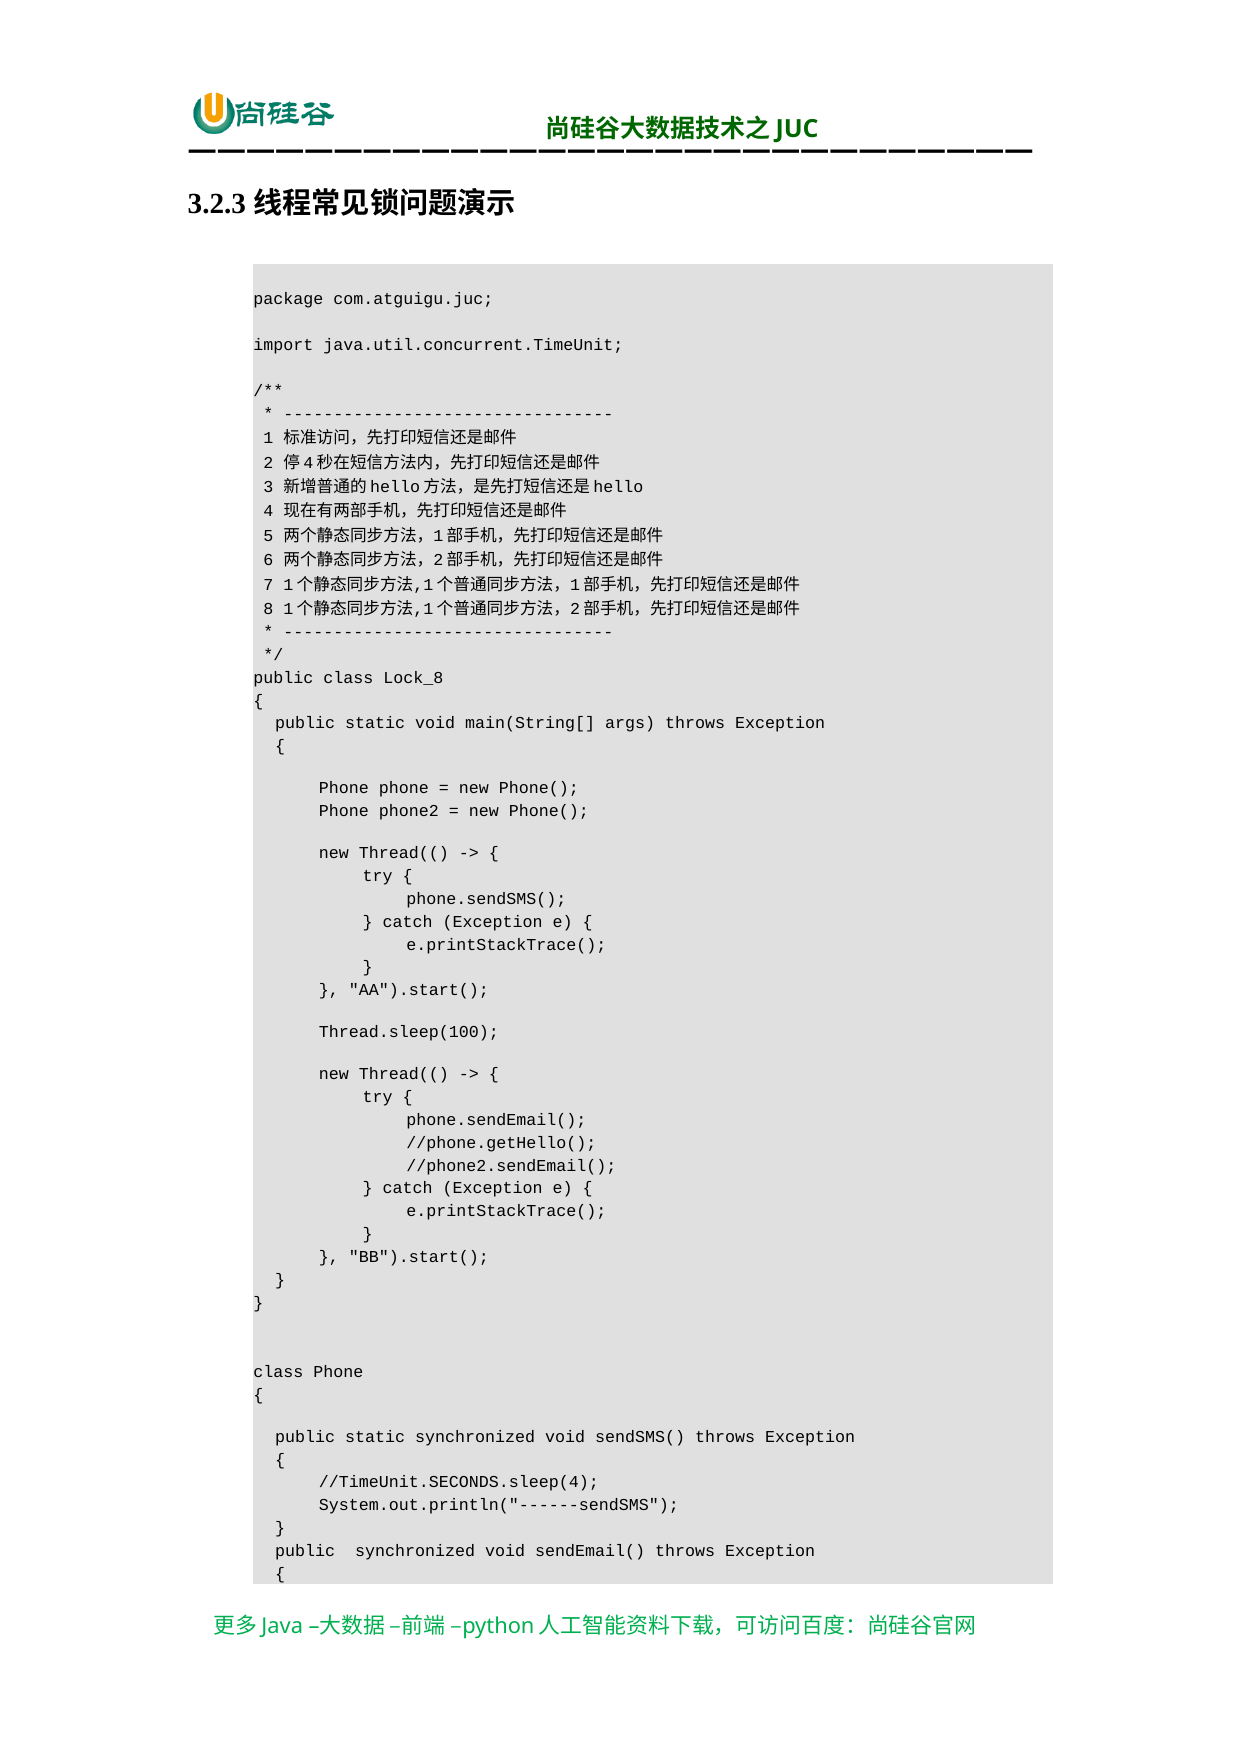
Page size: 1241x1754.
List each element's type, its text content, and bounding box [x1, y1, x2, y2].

text } [253, 1222, 1053, 1245]
text } [253, 1516, 1053, 1539]
text 8 1个静态同步方法,1个普通同步方法，2部手机，先打印短信还是邮件 [253, 595, 1053, 619]
text 7 1个静态同步方法,1个普通同步方法，1部手机，先打印短信还是邮件 [253, 571, 1053, 595]
text /** [253, 378, 1053, 401]
text //TimeUnit.SECONDS.sleep(4); [253, 1470, 1053, 1493]
text */ [253, 642, 1053, 665]
text * --------------------------------- [253, 401, 1053, 424]
text { [253, 1382, 1053, 1405]
text { [253, 688, 1053, 711]
text Phone phone2 = new Phone(); [253, 799, 1053, 822]
text * --------------------------------- [253, 619, 1053, 642]
text 3 新增普通的hello方法，是先打短信还是hello [253, 473, 1053, 497]
text class Phone [253, 1359, 1053, 1382]
text try { [253, 1084, 1053, 1107]
text } catch (Exception e) { [253, 1176, 1053, 1199]
text { [253, 1447, 1053, 1470]
text 6 两个静态同步方法，2部手机，先打印短信还是邮件 [253, 546, 1053, 571]
text } [253, 1291, 1053, 1313]
text e.printStackTrace(); [253, 932, 1053, 955]
text new Thread(() -> { [253, 1061, 1053, 1084]
text import java.util.concurrent.TimeUnit; [253, 333, 1053, 356]
text 1 标准访问，先打印短信还是邮件 [253, 424, 1053, 449]
text //phone2.sendEmail(); [253, 1153, 1053, 1176]
text Thread.sleep(100); [253, 1020, 1053, 1043]
text try { [253, 863, 1053, 886]
text public class Lock_8 [253, 665, 1053, 688]
text new Thread(() -> { [253, 840, 1053, 863]
text package com.atguigu.juc; [253, 287, 1053, 310]
text } [253, 955, 1053, 978]
text phone.sendSMS(); [253, 886, 1053, 909]
text public static synchronized void sendSMS() throws Exception [253, 1424, 1053, 1447]
text }, "BB").start(); [253, 1245, 1053, 1268]
text 4 现在有两部手机，先打印短信还是邮件 [253, 497, 1053, 522]
text { [253, 1562, 1053, 1584]
text //phone.getHello(); [253, 1130, 1053, 1153]
text Phone phone = new Phone(); [253, 776, 1053, 799]
text 5 两个静态同步方法，1部手机，先打印短信还是邮件 [253, 522, 1053, 546]
text public static void main(String[] args) throws Exception [253, 711, 1053, 734]
text }, "AA").start(); [253, 978, 1053, 1001]
text e.printStackTrace(); [253, 1199, 1053, 1222]
text { [253, 734, 1053, 757]
text public synchronized void sendEmail() throws Exception [253, 1539, 1053, 1562]
subtitle 3.2.3 线程常见锁问题演示 [187, 168, 1053, 233]
text System.out.println("------sendSMS"); [253, 1493, 1053, 1516]
text } [253, 1268, 1053, 1291]
picture [187, 88, 338, 138]
text } catch (Exception e) { [253, 909, 1053, 932]
text 2 停4秒在短信方法内，先打印短信还是邮件 [253, 449, 1053, 473]
text phone.sendEmail(); [253, 1107, 1053, 1130]
